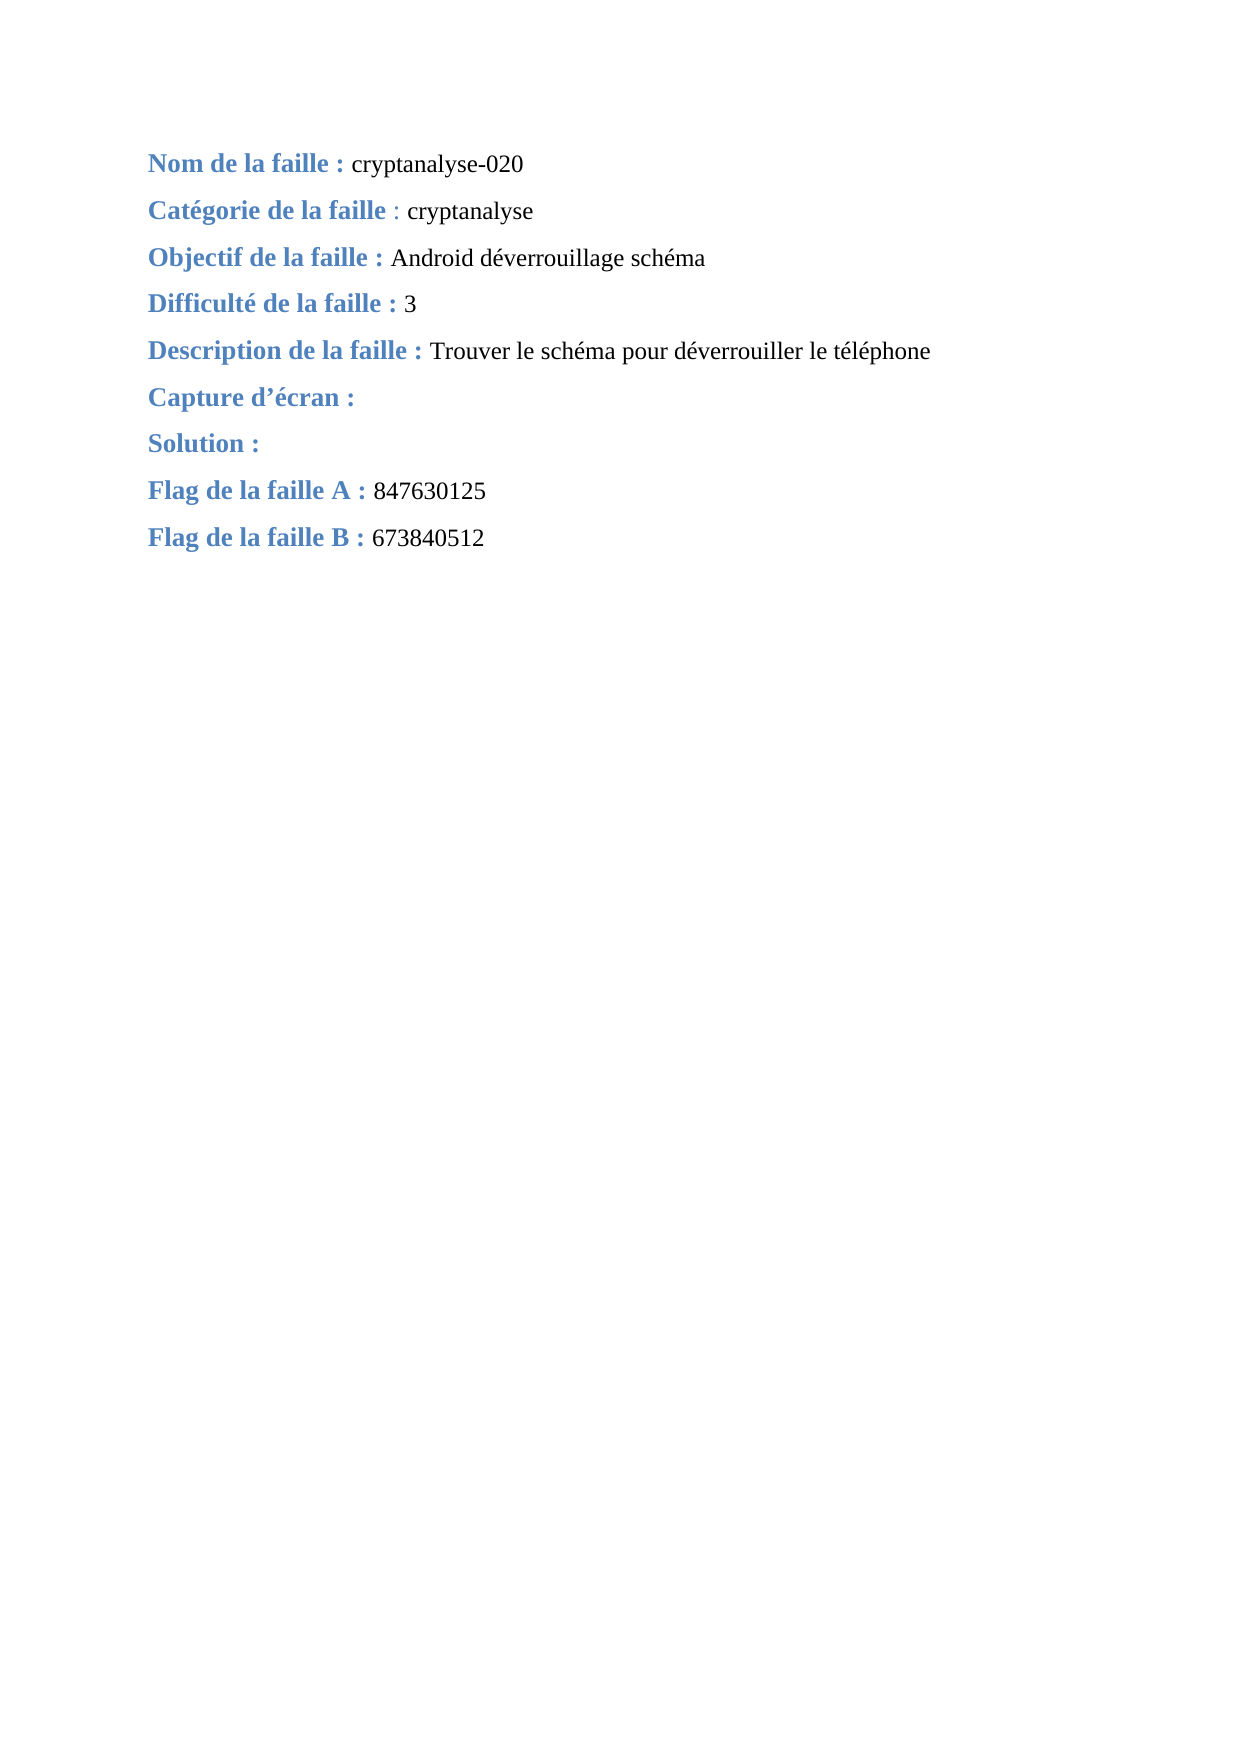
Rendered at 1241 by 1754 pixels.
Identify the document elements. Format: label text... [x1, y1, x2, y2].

text Nom de la faille : cryptanalyse-020 Catégorie de la faille : cryptanalyse Objectif de la faille : Android déverrouillage schéma Difficulté de la faille : 3 Description de la faille : Trouver le schéma pour déverrouiller le téléphone Capture d’écran : Solution : Flag de la faille A : 847630125 Flag de la faille B : 673840512 [148, 148, 1093, 637]
